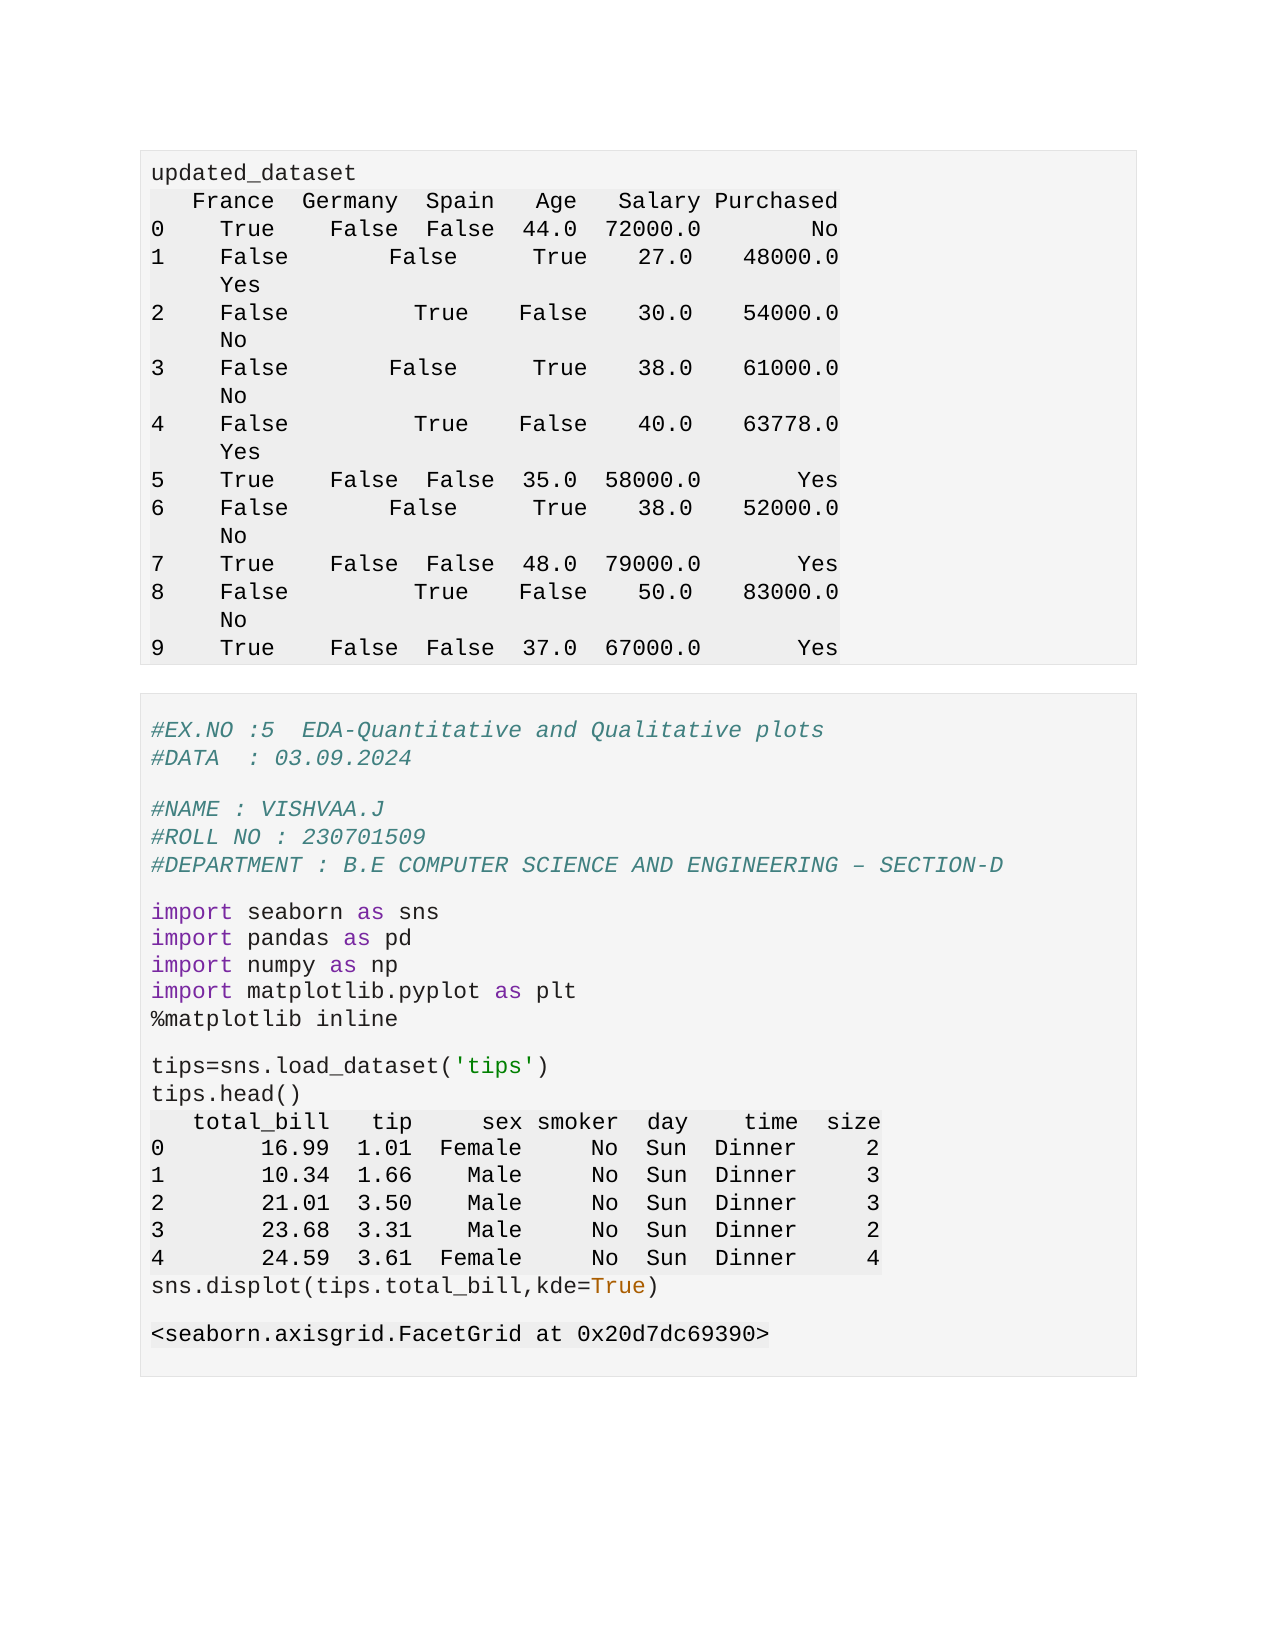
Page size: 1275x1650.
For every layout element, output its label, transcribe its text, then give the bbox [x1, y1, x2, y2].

table_header #EX.NO :5 EDA-Quantitative and Qualitative plots #DATA : 03.09.2024 #NAME : VISHVAA.J #ROLL NO : 230701509 #DEPARTMENT : B.E COMPUTER SCIENCE AND ENGINEERING – SECTION-D import seaborn as sns import pandas as pd import numpy as np import matplotlib.pyplot as plt %matplotlib inline tips=sns.load_dataset('tips') tips.head() sns.displot(tips.total_bill,kde=True) <seaborn.axisgrid.FacetGrid at 0x20d7dc69390> [141, 694, 1136, 1376]
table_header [141, 151, 1136, 664]
